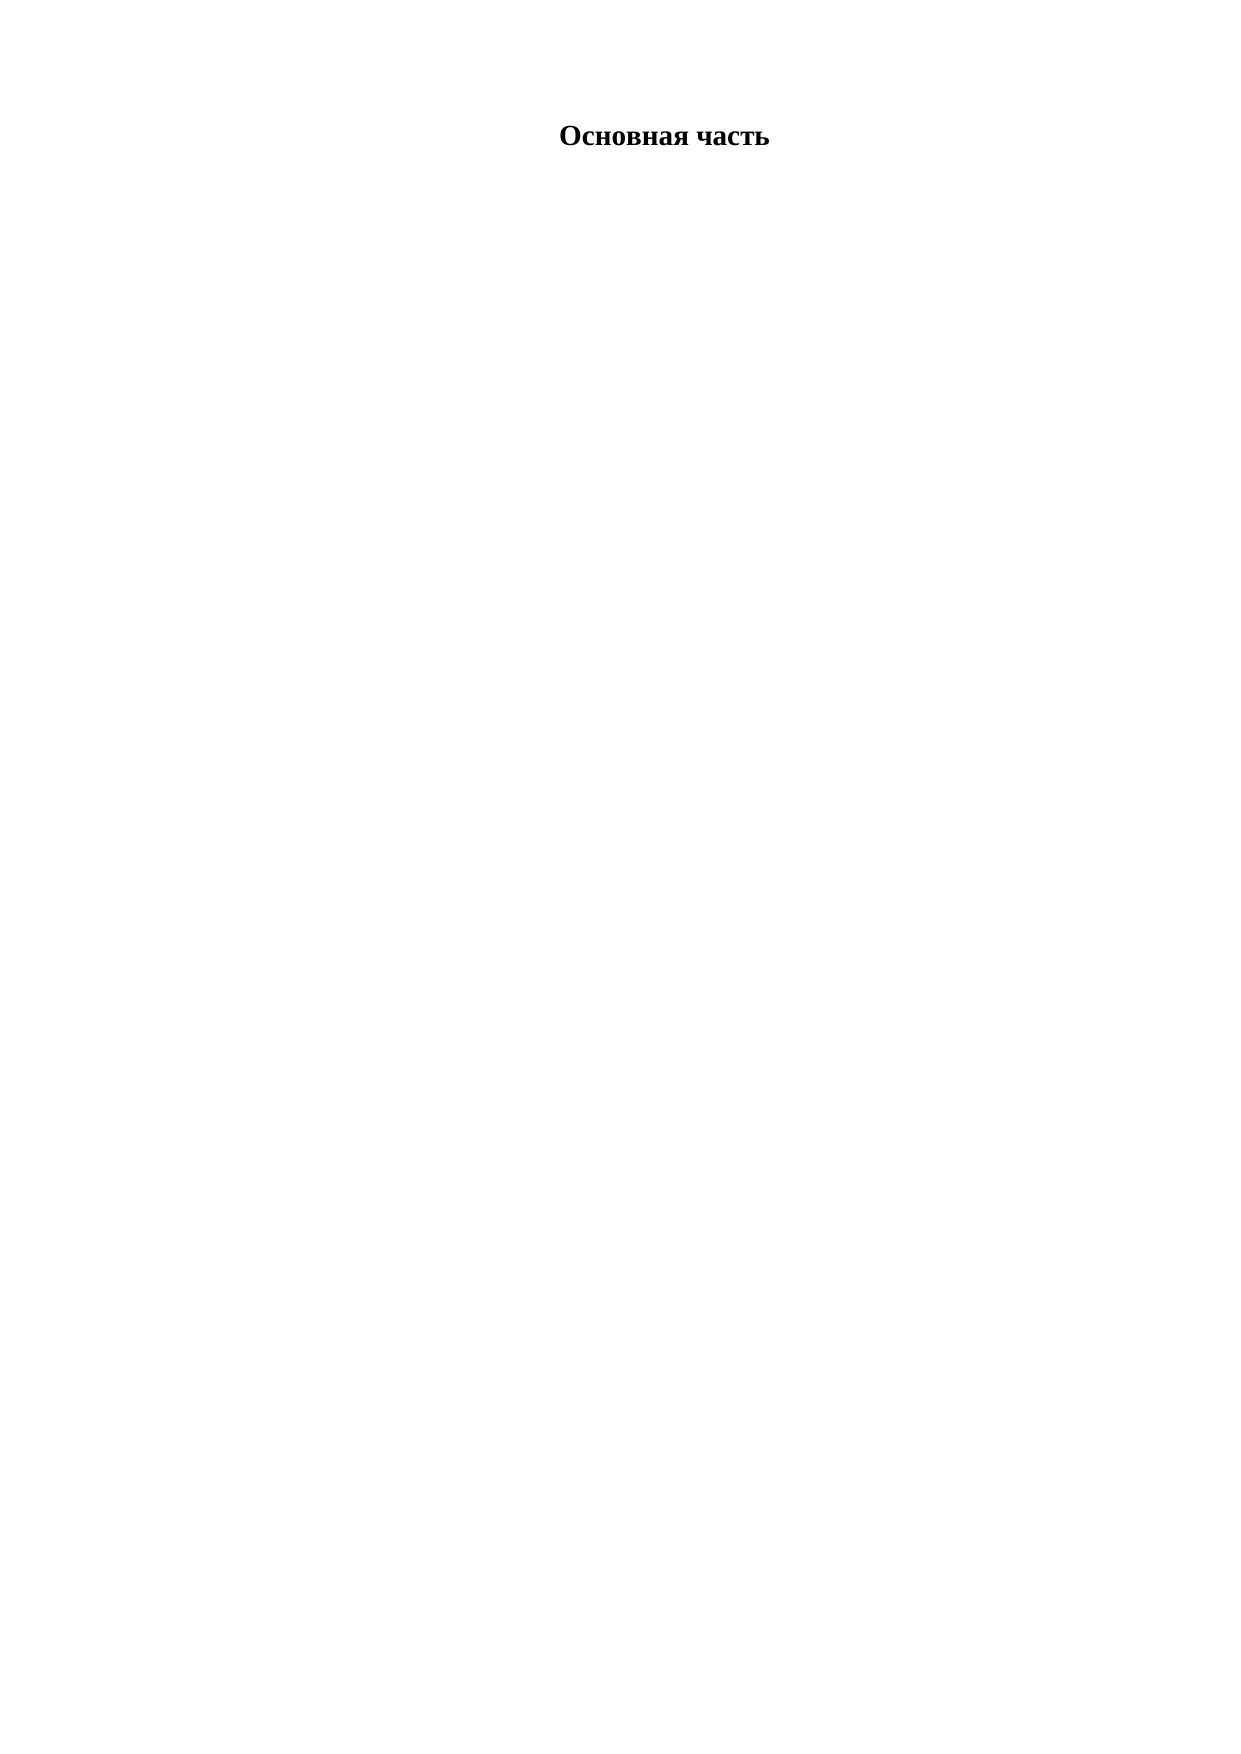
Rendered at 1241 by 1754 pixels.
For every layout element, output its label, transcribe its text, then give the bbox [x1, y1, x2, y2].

text Основная часть [177, 118, 1152, 152]
